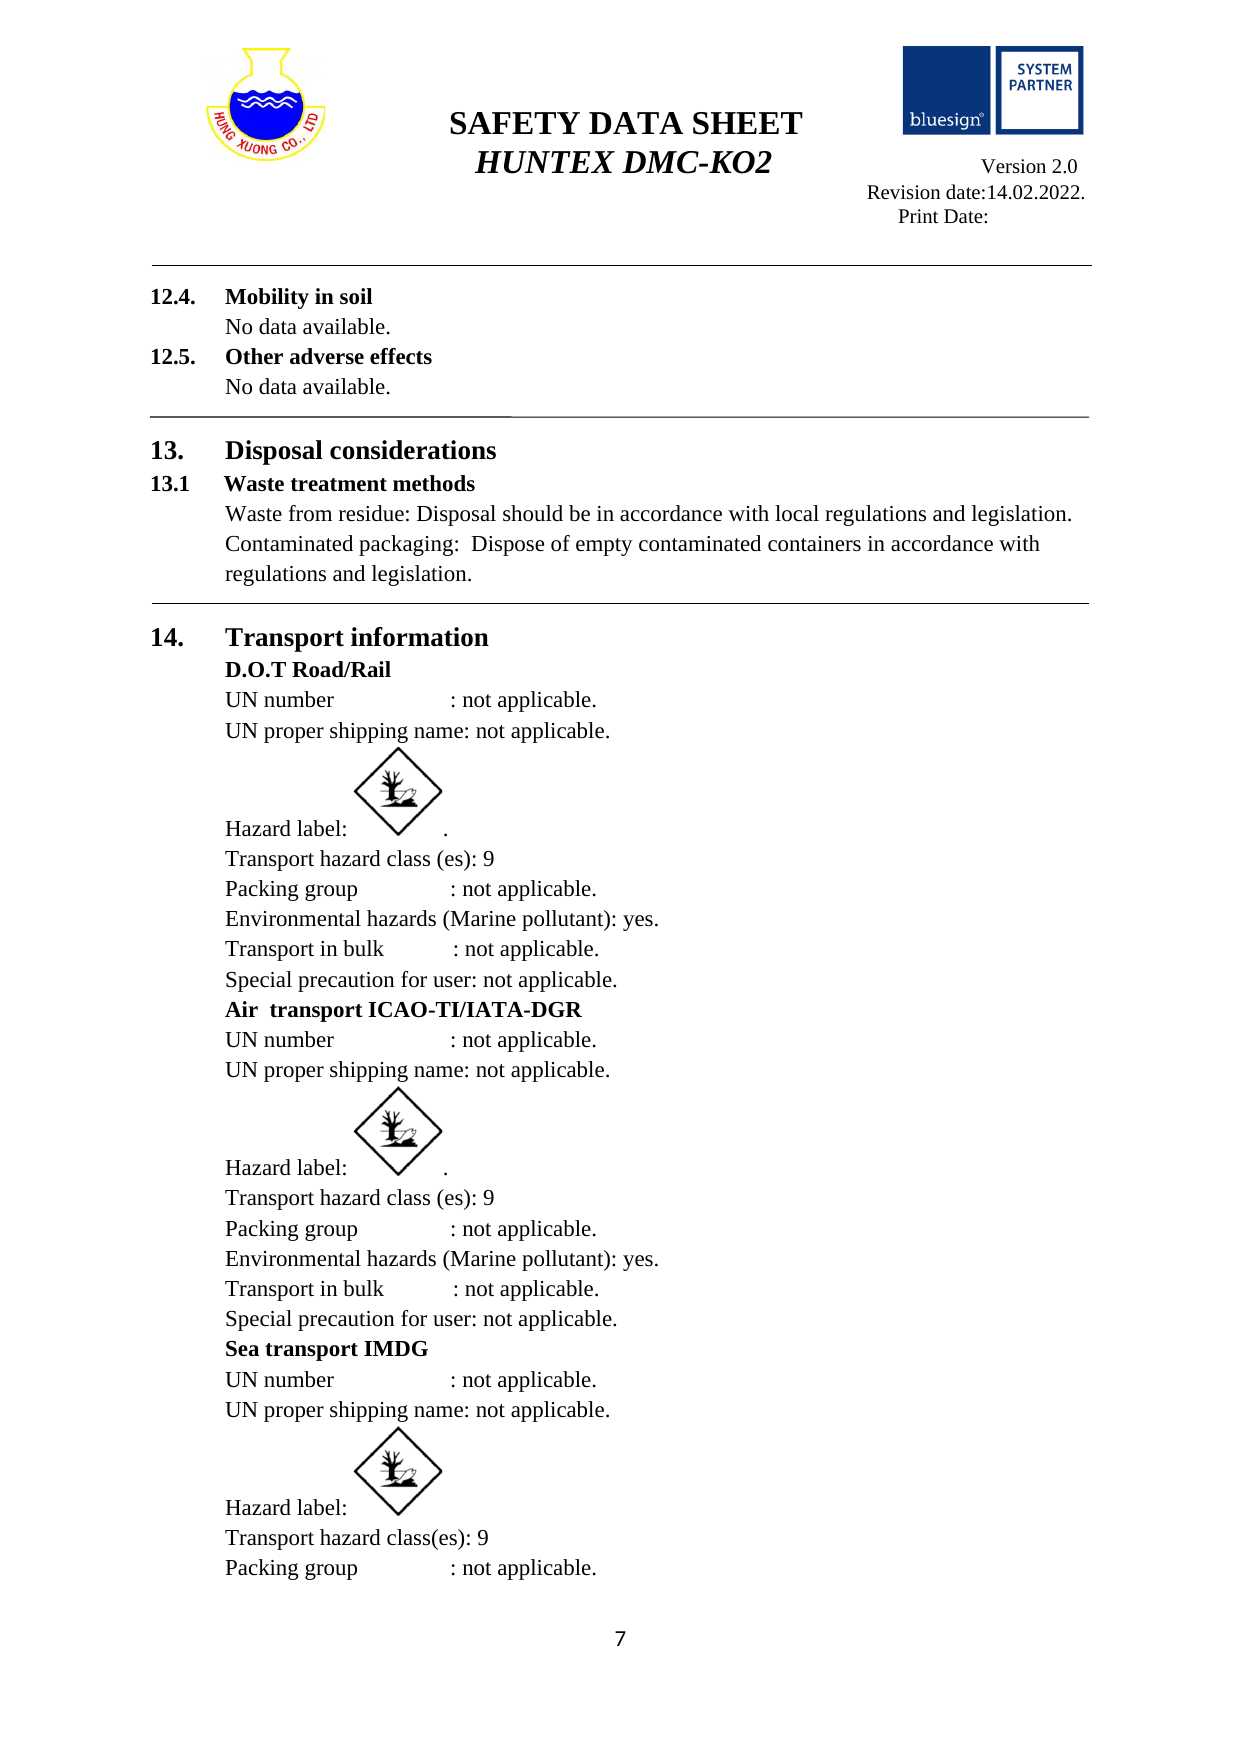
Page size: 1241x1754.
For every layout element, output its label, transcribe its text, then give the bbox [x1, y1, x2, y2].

picture [353, 1426, 443, 1516]
text 13. Disposal considerations [150, 434, 1090, 465]
text Waste from residue: Disposal should be in accordance with local regulations and legislation. [150, 500, 1090, 526]
text Environmental hazards (Marine pollutant): yes. [150, 905, 1090, 932]
picture [353, 1086, 443, 1176]
text Transport hazard class (es): 9 [150, 1184, 1090, 1211]
text Hazard label: . [150, 1087, 1090, 1181]
text UN proper shipping name: not applicable. [150, 1396, 1090, 1422]
picture [902, 46, 1084, 135]
text Special precaution for user: not applicable. [150, 966, 1090, 992]
text 14. Transport information [150, 621, 1090, 652]
text Hazard label: . [150, 747, 1090, 841]
text UN number : not applicable. [150, 1366, 1090, 1392]
picture [206, 48, 325, 161]
text Packing group : not applicable. [150, 1215, 1090, 1241]
text Transport in bulk : not applicable. [150, 936, 1090, 962]
text Transport hazard class (es): 9 [150, 845, 1090, 871]
text 13.1 Waste treatment methods [150, 469, 1090, 496]
text Transport in bulk : not applicable. [150, 1275, 1090, 1301]
text Air transport ICAO-TI/IATA-DGR [150, 996, 1090, 1022]
text Transport hazard class(es): 9 [150, 1524, 1090, 1550]
text 12.5. Other adverse effects [150, 343, 1090, 369]
text Sea transport IMDG [150, 1336, 1090, 1362]
text Packing group : not applicable. [150, 875, 1090, 901]
text D.O.T Road/Rail [150, 656, 1090, 683]
text Special precaution for user: not applicable. [150, 1305, 1090, 1332]
text Hazard label: [150, 1426, 1090, 1520]
text UN proper shipping name: not applicable. [150, 1056, 1090, 1083]
text Environmental hazards (Marine pollutant): yes. [150, 1245, 1090, 1271]
text UN number : not applicable. [150, 1026, 1090, 1052]
text UN number : not applicable. [150, 687, 1090, 713]
text No data available. [150, 313, 1090, 339]
text 12.4. Mobility in soil [150, 283, 1090, 309]
picture [353, 747, 443, 836]
text No data available. [150, 373, 1090, 400]
text Contaminated packaging: Dispose of empty contaminated containers in accordance with [150, 530, 1090, 556]
text regulations and legislation. [150, 560, 1090, 587]
text Packing group : not applicable. [150, 1554, 1090, 1581]
text UN proper shipping name: not applicable. [150, 717, 1090, 743]
